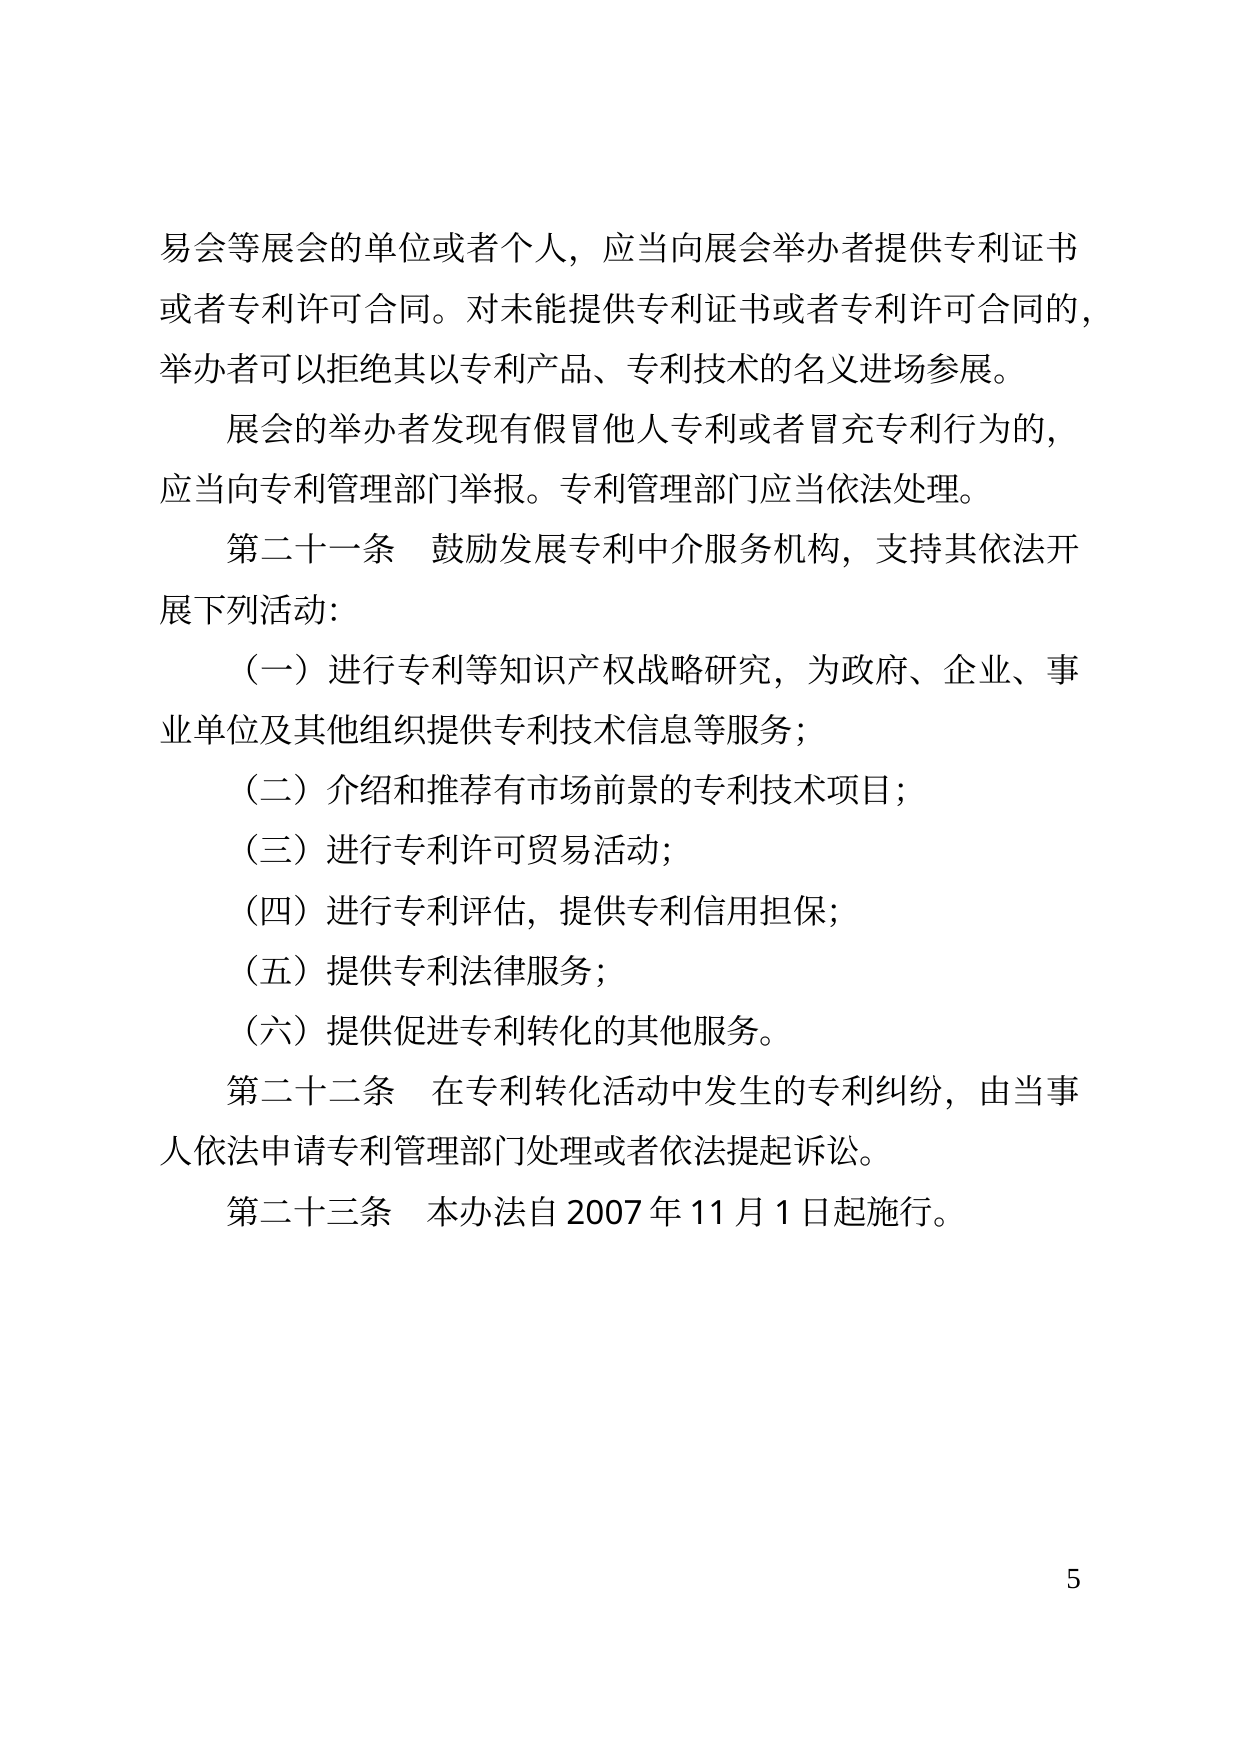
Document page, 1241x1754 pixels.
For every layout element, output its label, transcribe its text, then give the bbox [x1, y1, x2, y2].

text （四）进行专利评估，提供专利信用担保； [159, 875, 1081, 935]
text （二）介绍和推荐有市场前景的专利技术项目； [159, 754, 1081, 815]
text 第二十一条 鼓励发展专利中介服务机构，支持其依法开展下列活动： [159, 514, 1081, 634]
text （五）提供专利法律服务； [159, 935, 1081, 995]
text 第二十二条 在专利转化活动中发生的专利纠纷，由当事人依法申请专利管理部门处理或者依法提起诉讼。 [159, 1056, 1081, 1176]
text （一）进行专利等知识产权战略研究，为政府、企业、事业单位及其他组织提供专利技术信息等服务； [159, 634, 1081, 754]
text 第二十三条 本办法自2007年11月1日起施行。 [159, 1176, 1081, 1236]
text （三）进行专利许可贸易活动； [159, 815, 1081, 875]
text 展会的举办者发现有假冒他人专利或者冒充专利行为的，应当向专利管理部门举报。专利管理部门应当依法处理。 [159, 393, 1081, 514]
text （六）提供促进专利转化的其他服务。 [159, 995, 1081, 1056]
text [159, 213, 1081, 393]
